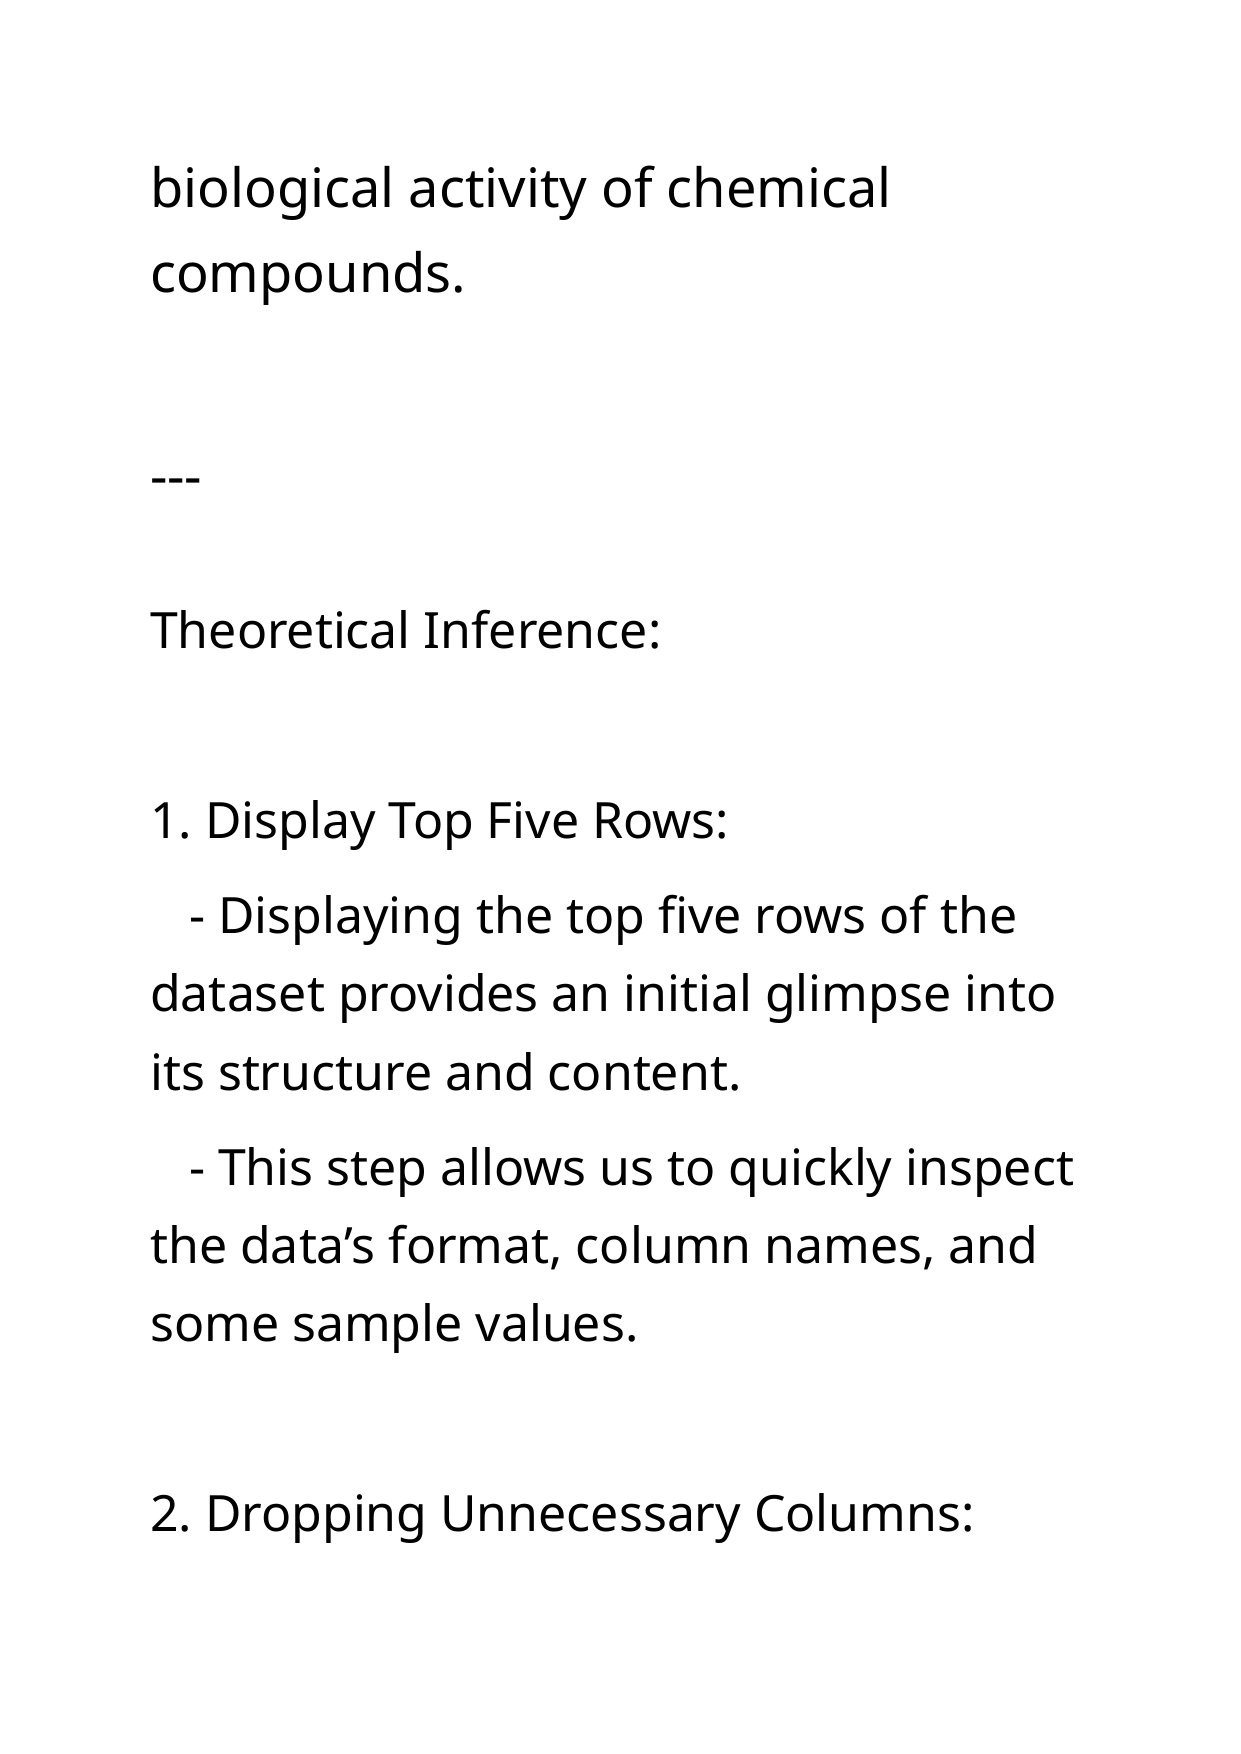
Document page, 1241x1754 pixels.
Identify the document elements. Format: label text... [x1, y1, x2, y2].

text 2. Dropping Unnecessary Columns: [150, 1478, 1090, 1546]
text 1. Display Top Five Rows: [150, 785, 1090, 853]
text - Displaying the top five rows of the dataset provides an initial glimpse into its structure and content. [150, 880, 1090, 1105]
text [150, 150, 1090, 308]
text --- [150, 438, 1090, 511]
text Theoretical Inference: [150, 595, 1090, 663]
text - This step allows us to quickly inspect the data’s format, column names, and some sample values. [150, 1132, 1090, 1356]
